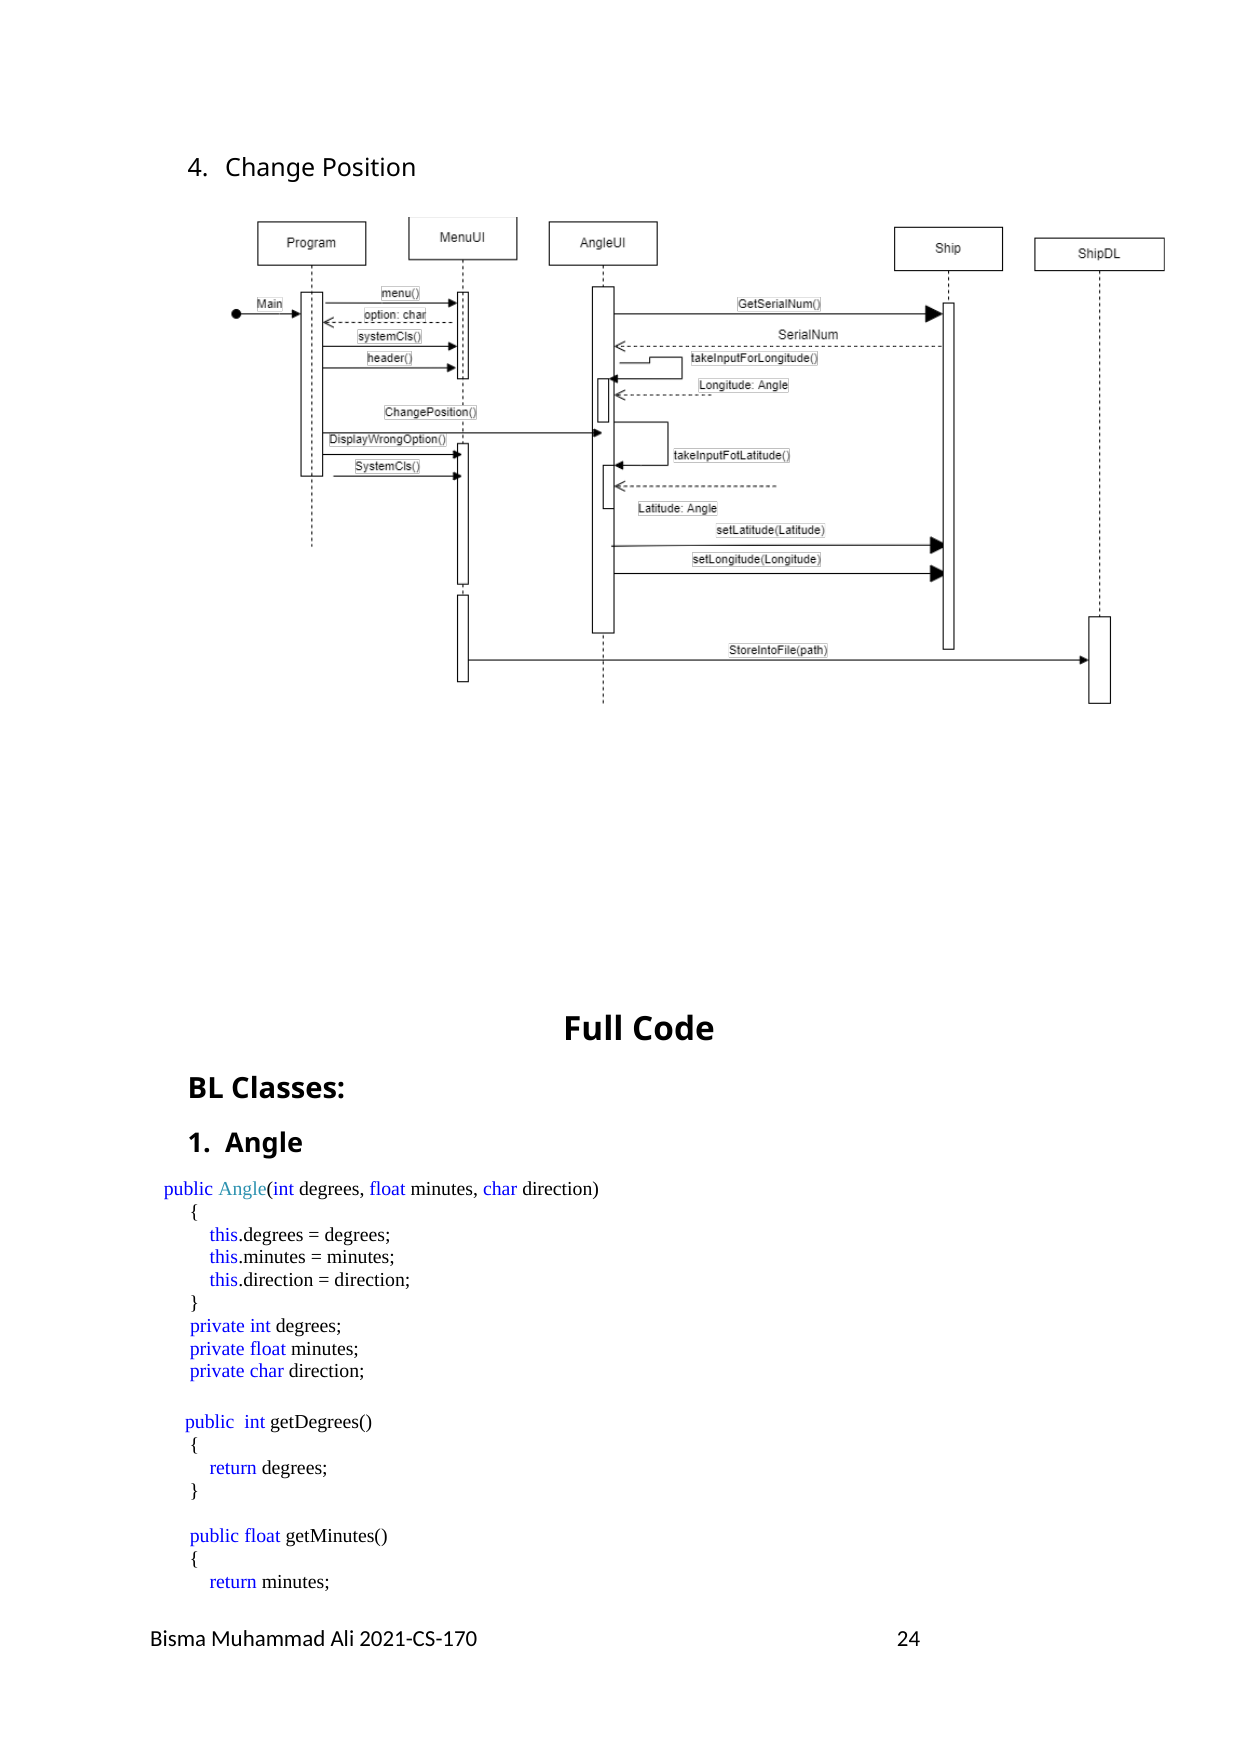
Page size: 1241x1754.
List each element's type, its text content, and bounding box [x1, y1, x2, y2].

text } [150, 1291, 1090, 1314]
text this.direction = direction; [150, 1268, 1090, 1291]
text { [150, 1200, 1090, 1223]
text private int degrees; [150, 1314, 1090, 1337]
text } [150, 1479, 1090, 1502]
text public float getMinutes() [150, 1524, 1090, 1547]
text this.degrees = degrees; [150, 1223, 1090, 1245]
text private float minutes; [150, 1337, 1090, 1359]
text return minutes; [150, 1570, 1090, 1593]
list Change Position [187, 150, 1090, 184]
picture [225, 217, 1165, 705]
text public int getDegrees() [150, 1410, 1090, 1433]
text BL Classes: [187, 1067, 1090, 1107]
text Full Code [187, 1005, 1090, 1050]
list Angle [187, 1123, 1090, 1160]
text return degrees; [150, 1456, 1090, 1479]
text { [150, 1433, 1090, 1456]
text public Angle(int degrees, float minutes, char direction) [150, 1177, 1090, 1200]
text private char direction; [150, 1359, 1090, 1382]
text this.minutes = minutes; [150, 1245, 1090, 1268]
text { [150, 1547, 1090, 1570]
